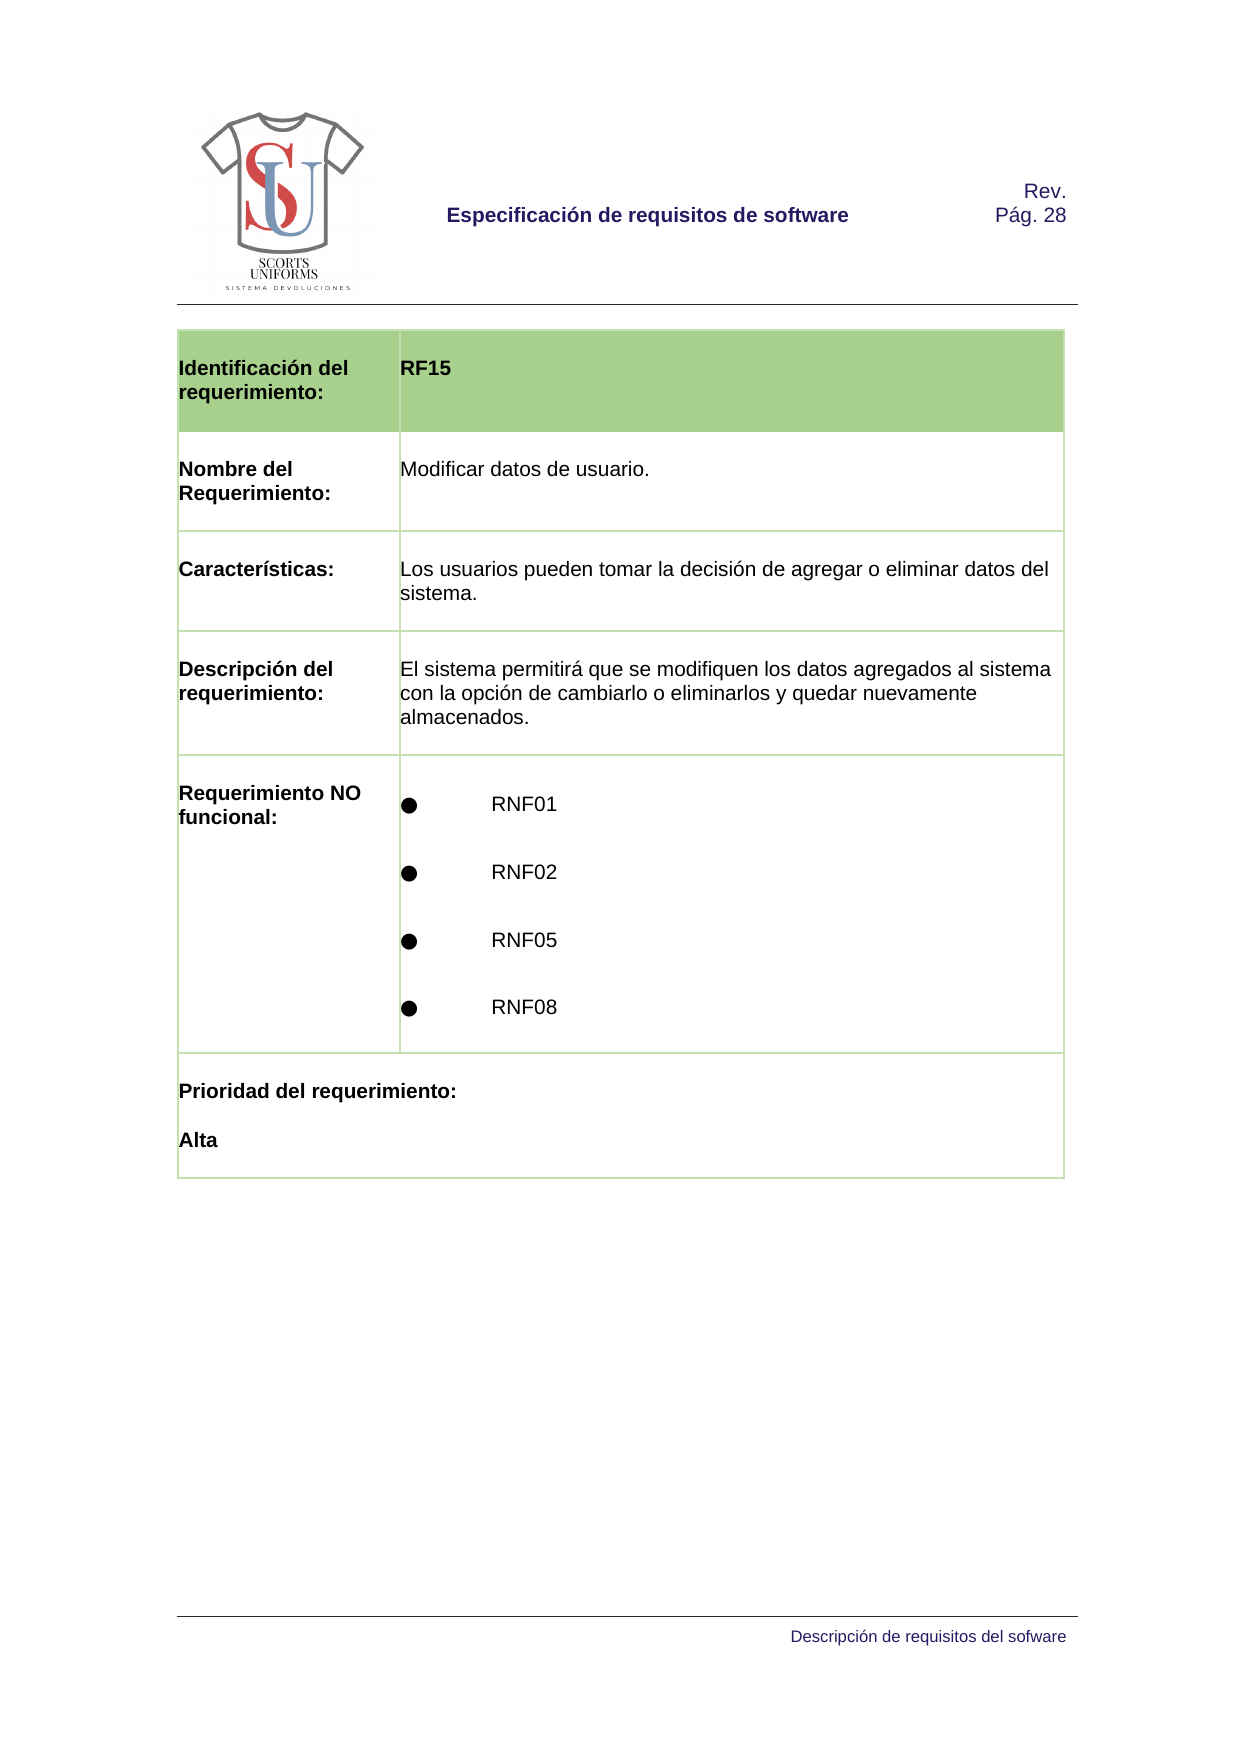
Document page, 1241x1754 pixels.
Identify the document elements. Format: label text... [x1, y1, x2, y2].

table_cell ● RNF01 ● RNF02 ● RNF05 ● RNF08 [401, 756, 1063, 1052]
table_cell El sistema permitirá que se modifiquen los datos agregados al sistema con la opción de cambiarlo o eliminarlos y quedar nuevamente almacenados. [401, 632, 1063, 754]
picture [188, 108, 377, 297]
table_cell Nombre del Requerimiento: [179, 432, 399, 530]
table_cell Descripción del requerimiento: [179, 632, 399, 754]
table_header Identificación del requerimiento: [179, 331, 399, 429]
table_cell Requerimiento NO funcional: [179, 756, 399, 1052]
table_cell Los usuarios pueden tomar la decisión de agregar o eliminar datos del sistema. [401, 532, 1063, 630]
table_cell Modificar datos de usuario. [401, 432, 1063, 530]
table_cell Prioridad del requerimiento: Alta [179, 1054, 1063, 1177]
table_cell Características: [179, 532, 399, 630]
table_header RF15 [401, 331, 1063, 429]
